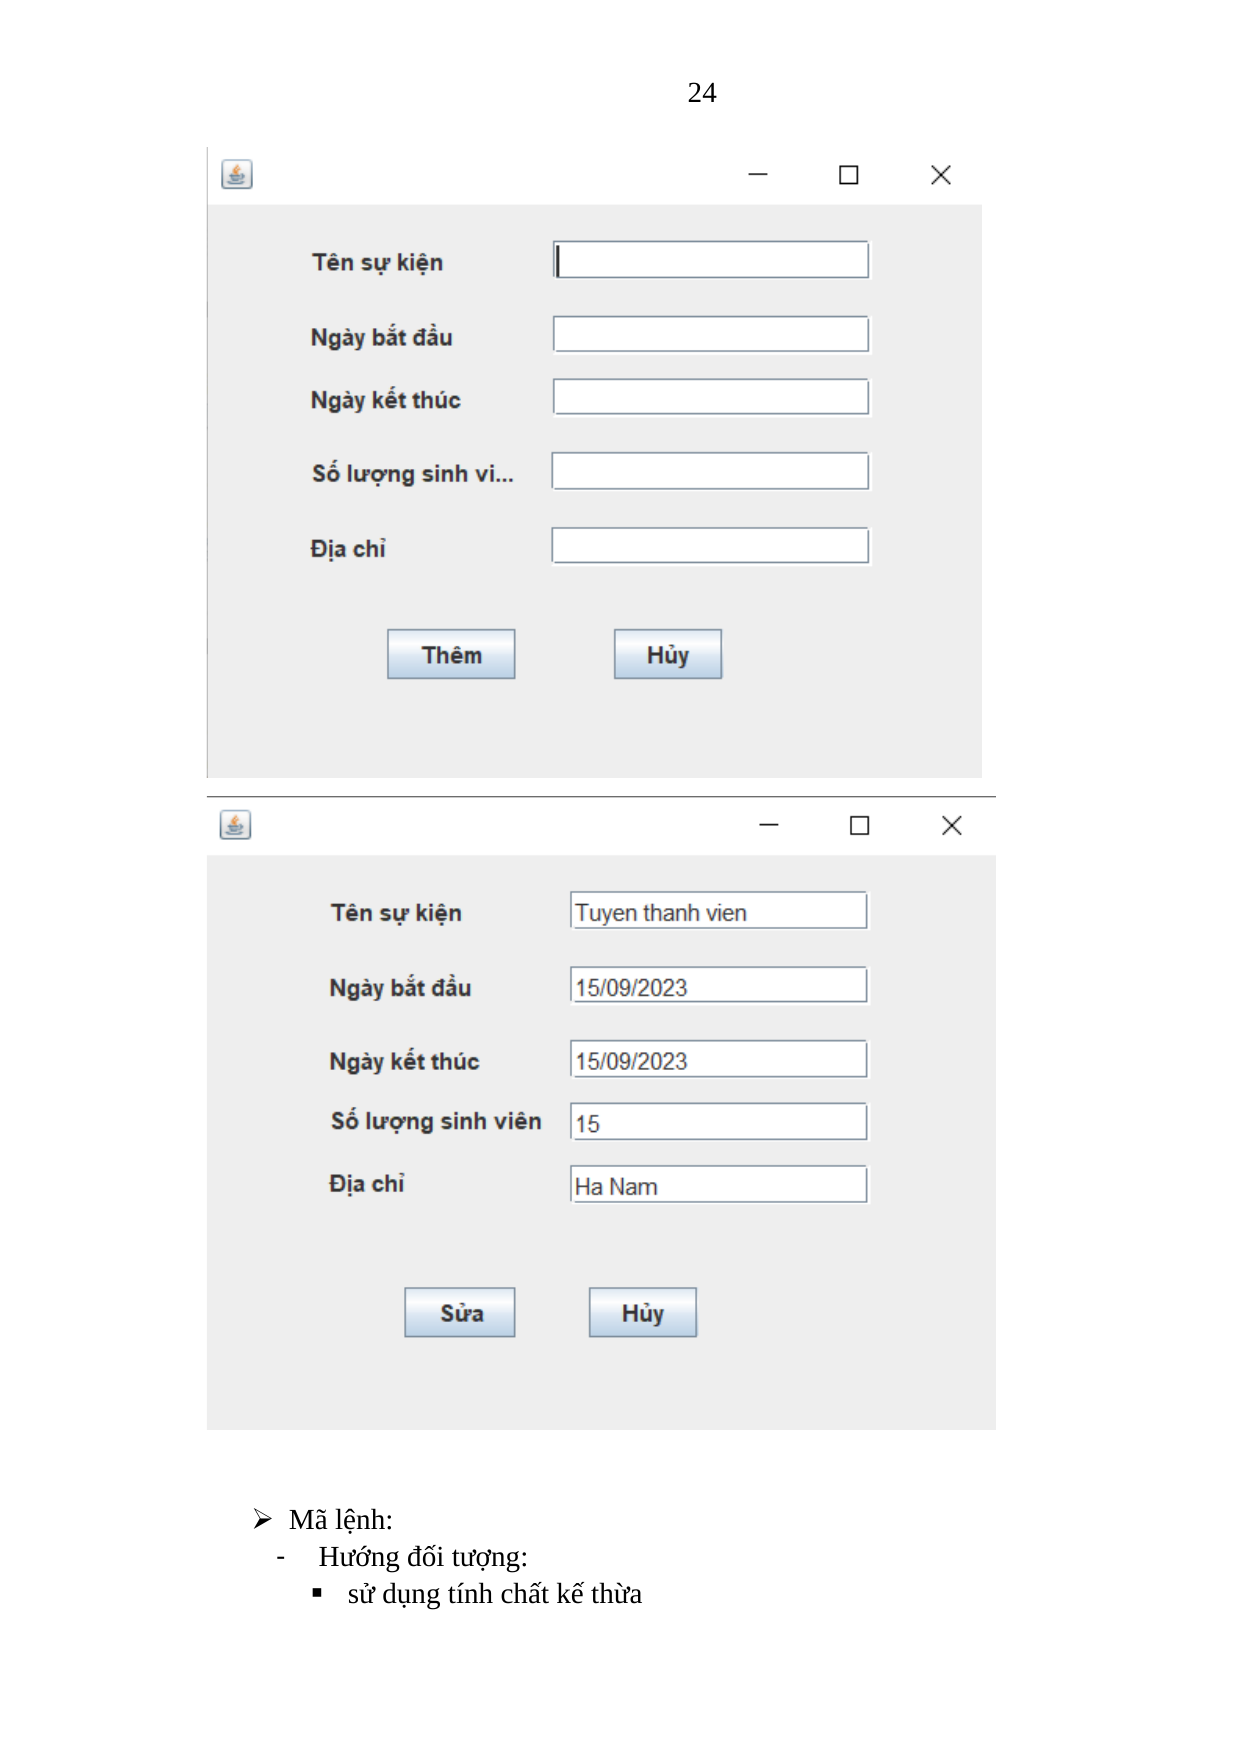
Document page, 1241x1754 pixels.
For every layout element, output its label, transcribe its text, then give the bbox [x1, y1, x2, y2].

list Mã lệnh: [251, 1502, 1122, 1535]
list Hướng đối tượng: [281, 1538, 1122, 1574]
picture [206, 147, 982, 778]
list sử dụng tính chất kế thừa [310, 1576, 1122, 1610]
picture [206, 796, 996, 1430]
